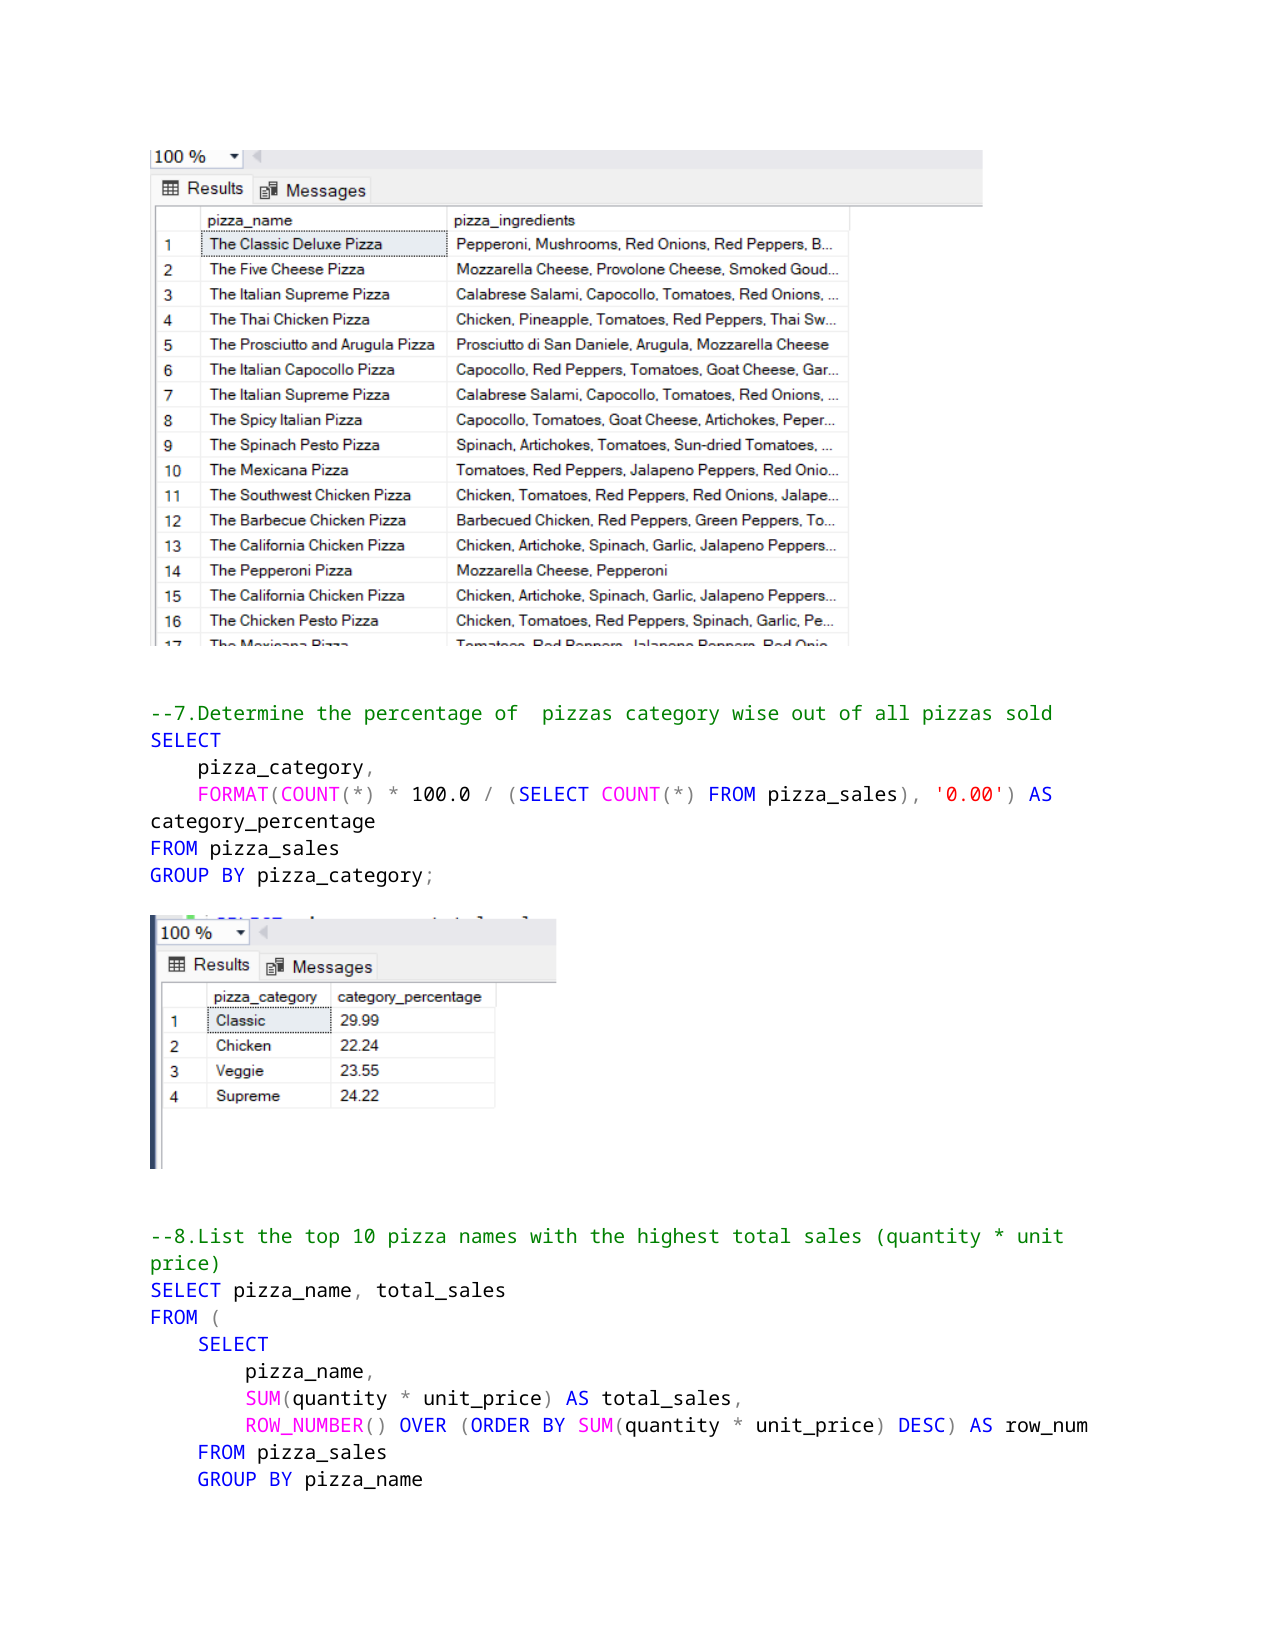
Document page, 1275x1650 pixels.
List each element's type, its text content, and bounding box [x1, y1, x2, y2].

text pizza_name, [150, 1357, 1125, 1384]
text GROUP BY pizza_category; [150, 861, 1125, 888]
text ROW_NUMBER() OVER (ORDER BY SUM(quantity * unit_price) DESC) AS row_num [150, 1411, 1125, 1438]
text --7.Determine the percentage of pizzas category wise out of all pizzas sold [150, 699, 1125, 726]
text FROM pizza_sales [150, 834, 1125, 861]
text FROM ( [150, 1303, 1125, 1331]
text SELECT [150, 726, 1125, 753]
picture [150, 150, 983, 646]
text GROUP BY pizza_name [150, 1465, 1125, 1492]
text FORMAT(COUNT(*) * 100.0 / (SELECT COUNT(*) FROM pizza_sales), '0.00') AS category_percentage [150, 780, 1125, 834]
text SUM(quantity * unit_price) AS total_sales, [150, 1384, 1125, 1411]
text SELECT pizza_name, total_sales [150, 1277, 1125, 1303]
text FROM pizza_sales [150, 1438, 1125, 1465]
text SELECT [150, 1331, 1125, 1357]
picture [150, 915, 557, 1169]
text pizza_category, [150, 753, 1125, 780]
text --8.List the top 10 pizza names with the highest total sales (quantity * unit price) [150, 1223, 1125, 1277]
